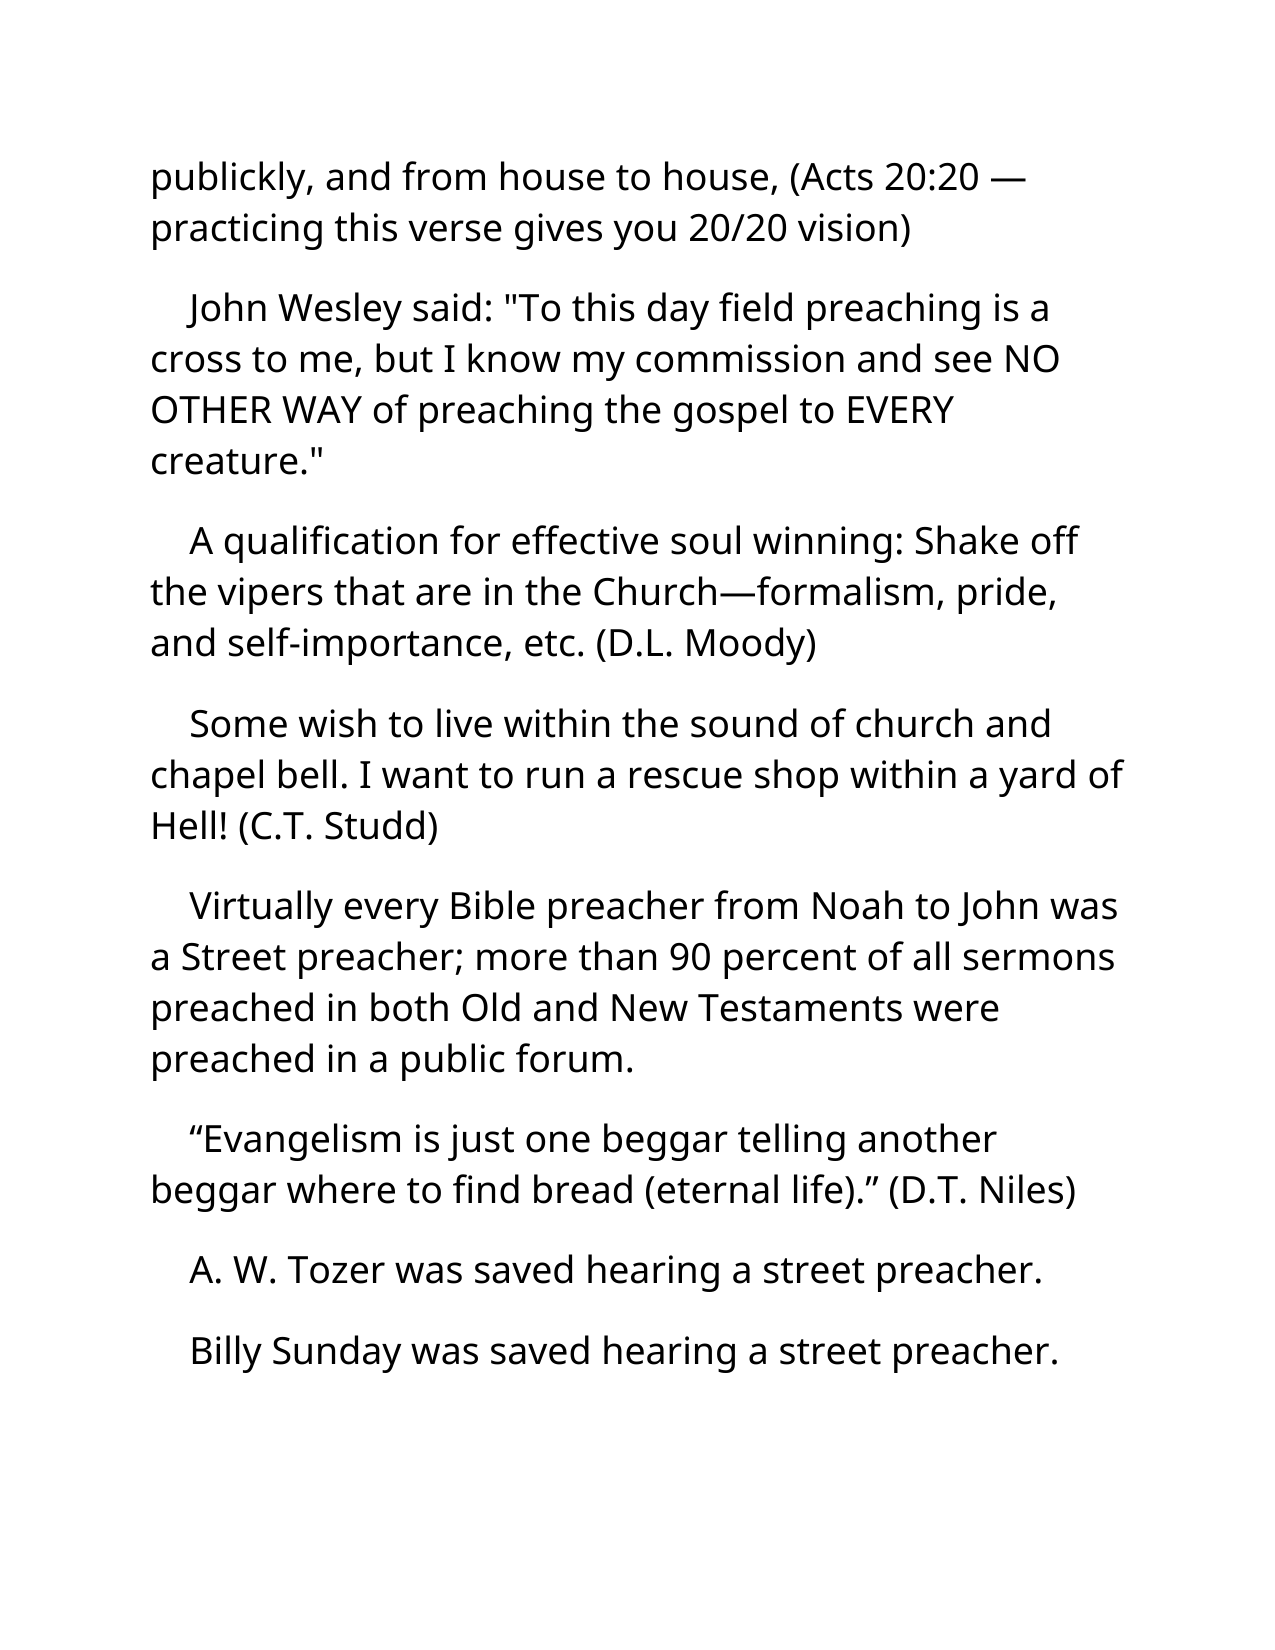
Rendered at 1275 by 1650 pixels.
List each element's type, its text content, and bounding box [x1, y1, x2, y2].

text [150, 150, 1125, 252]
text A. W. Tozer was saved hearing a street preacher. [150, 1244, 1125, 1295]
text Some wish to live within the sound of church and chapel bell. I want to run a rescue shop within a yard of Hell! (C.T. Studd) [150, 697, 1125, 850]
text John Wesley said: "To this day field preaching is a cross to me, but I know my commission and see NO OTHER WAY of preaching the gospel to EVERY creature." [150, 281, 1125, 485]
text Billy Sunday was saved hearing a street preacher. [150, 1324, 1125, 1375]
text Virtually every Bible preacher from Noah to John was a Street preacher; more than 90 percent of all sermons preached in both Old and New Testaments were preached in a public forum. [150, 879, 1125, 1083]
text A qualification for effective soul winning: Shake off the vipers that are in the Church—formalism, pride, and self-importance, etc. (D.L. Moody) [150, 514, 1125, 668]
text “Evangelism is just one beggar telling another beggar where to find bread (eternal life).” (D.T. Niles) [150, 1112, 1125, 1214]
